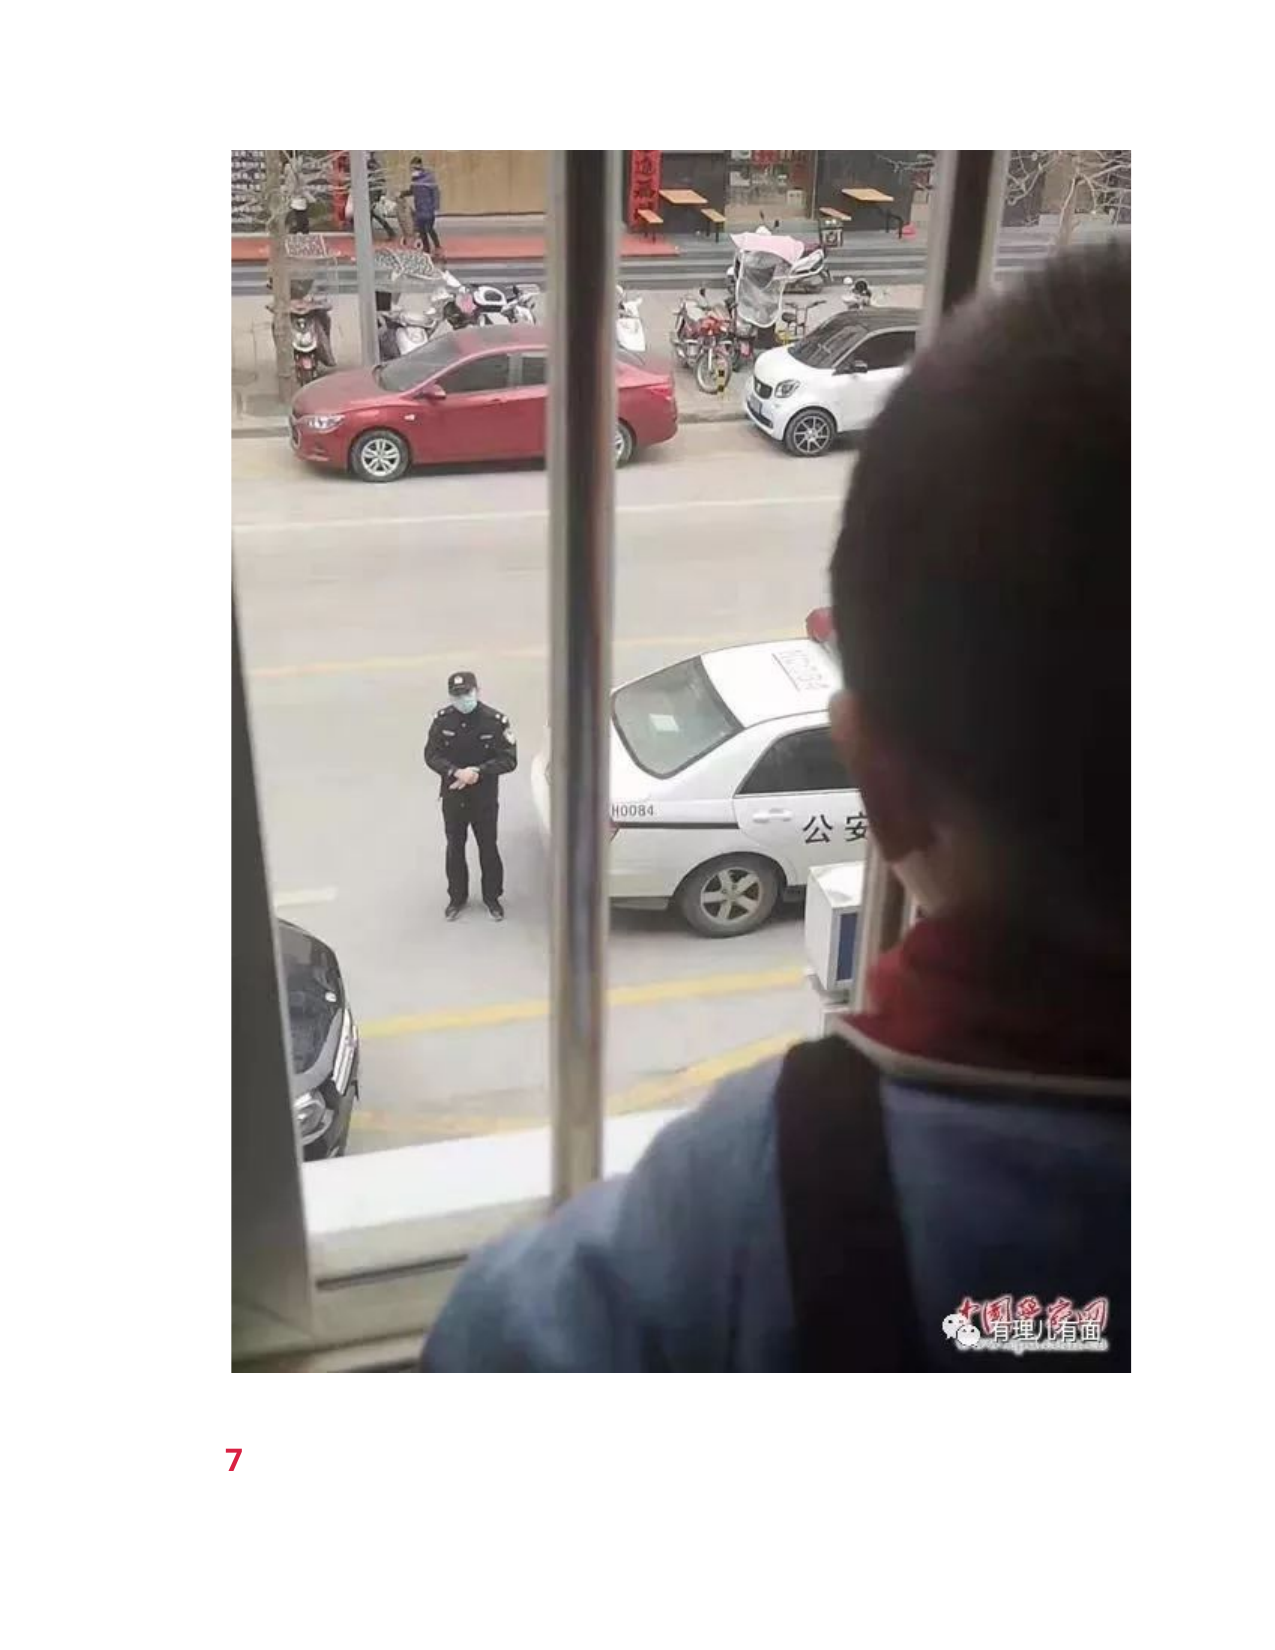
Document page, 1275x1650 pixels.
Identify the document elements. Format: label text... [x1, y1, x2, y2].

picture [231, 150, 1132, 1373]
text 7 [225, 1434, 1050, 1481]
